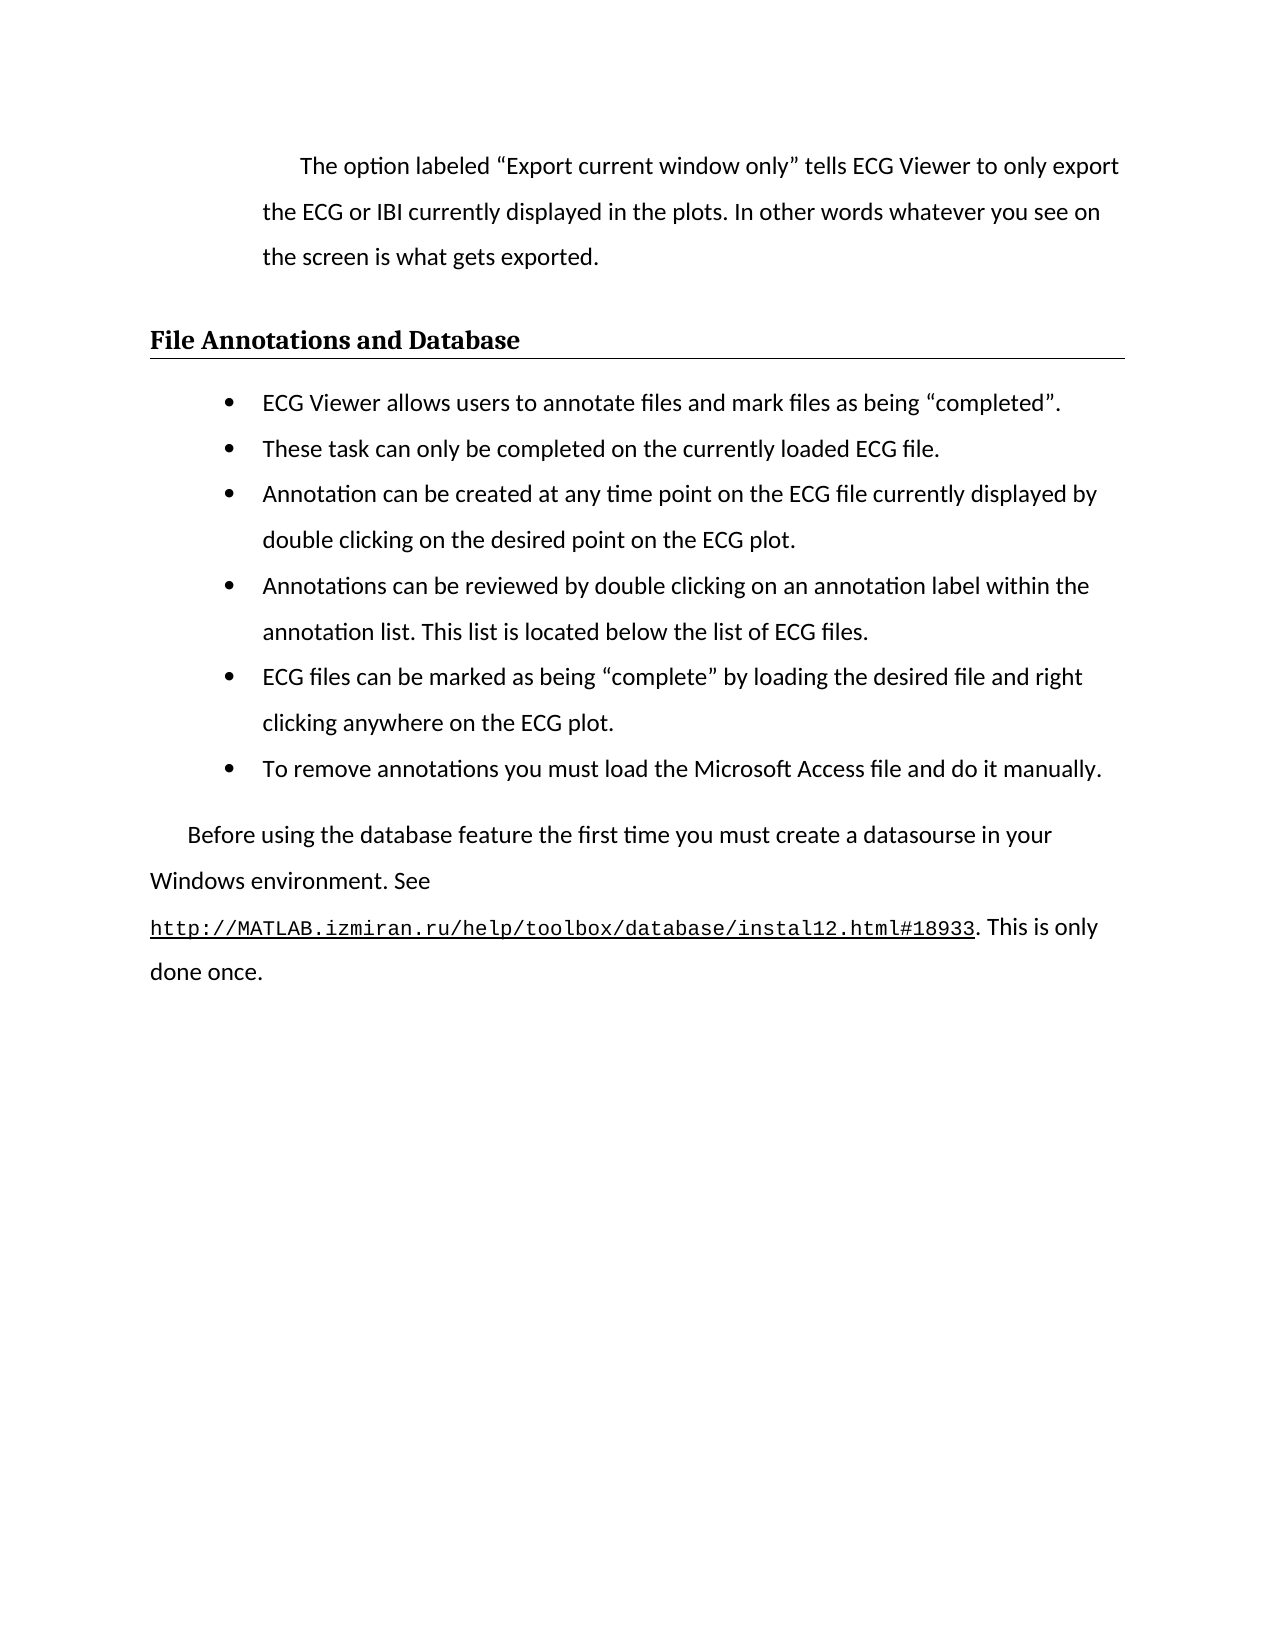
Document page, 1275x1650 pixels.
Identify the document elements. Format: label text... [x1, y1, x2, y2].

text Before using the database feature the first time you must create a datasourse in your Windows environment. See http://MATLAB.izmiran.ru/help/toolbox/database/instal12.html#18933. This is only done once. [150, 819, 1125, 987]
list These task can only be completed on the currently loaded ECG file. [225, 433, 1125, 463]
list Annotation can be created at any time point on the ECG file currently displayed by double clicking on the desired point on the ECG plot. [225, 478, 1125, 555]
text The option labeled “Export current window only” tells ECG Viewer to only export the ECG or IBI currently displayed in the plots. In other words whatever you see on the screen is what gets exported. [262, 150, 1125, 272]
subtitle File Annotations and Database [150, 325, 1125, 358]
list ECG files can be marked as being “complete” by loading the desired file and right clicking anywhere on the ECG plot. [225, 661, 1125, 738]
list Annotations can be reviewed by double clicking on an annotation label within the annotation list. This list is located below the list of ECG files. [225, 570, 1125, 646]
list ECG Viewer allows users to annotate files and mark files as being “completed”. [225, 387, 1125, 417]
list To remove annotations you must load the Microsoft Access file and do it manually. [225, 753, 1125, 783]
